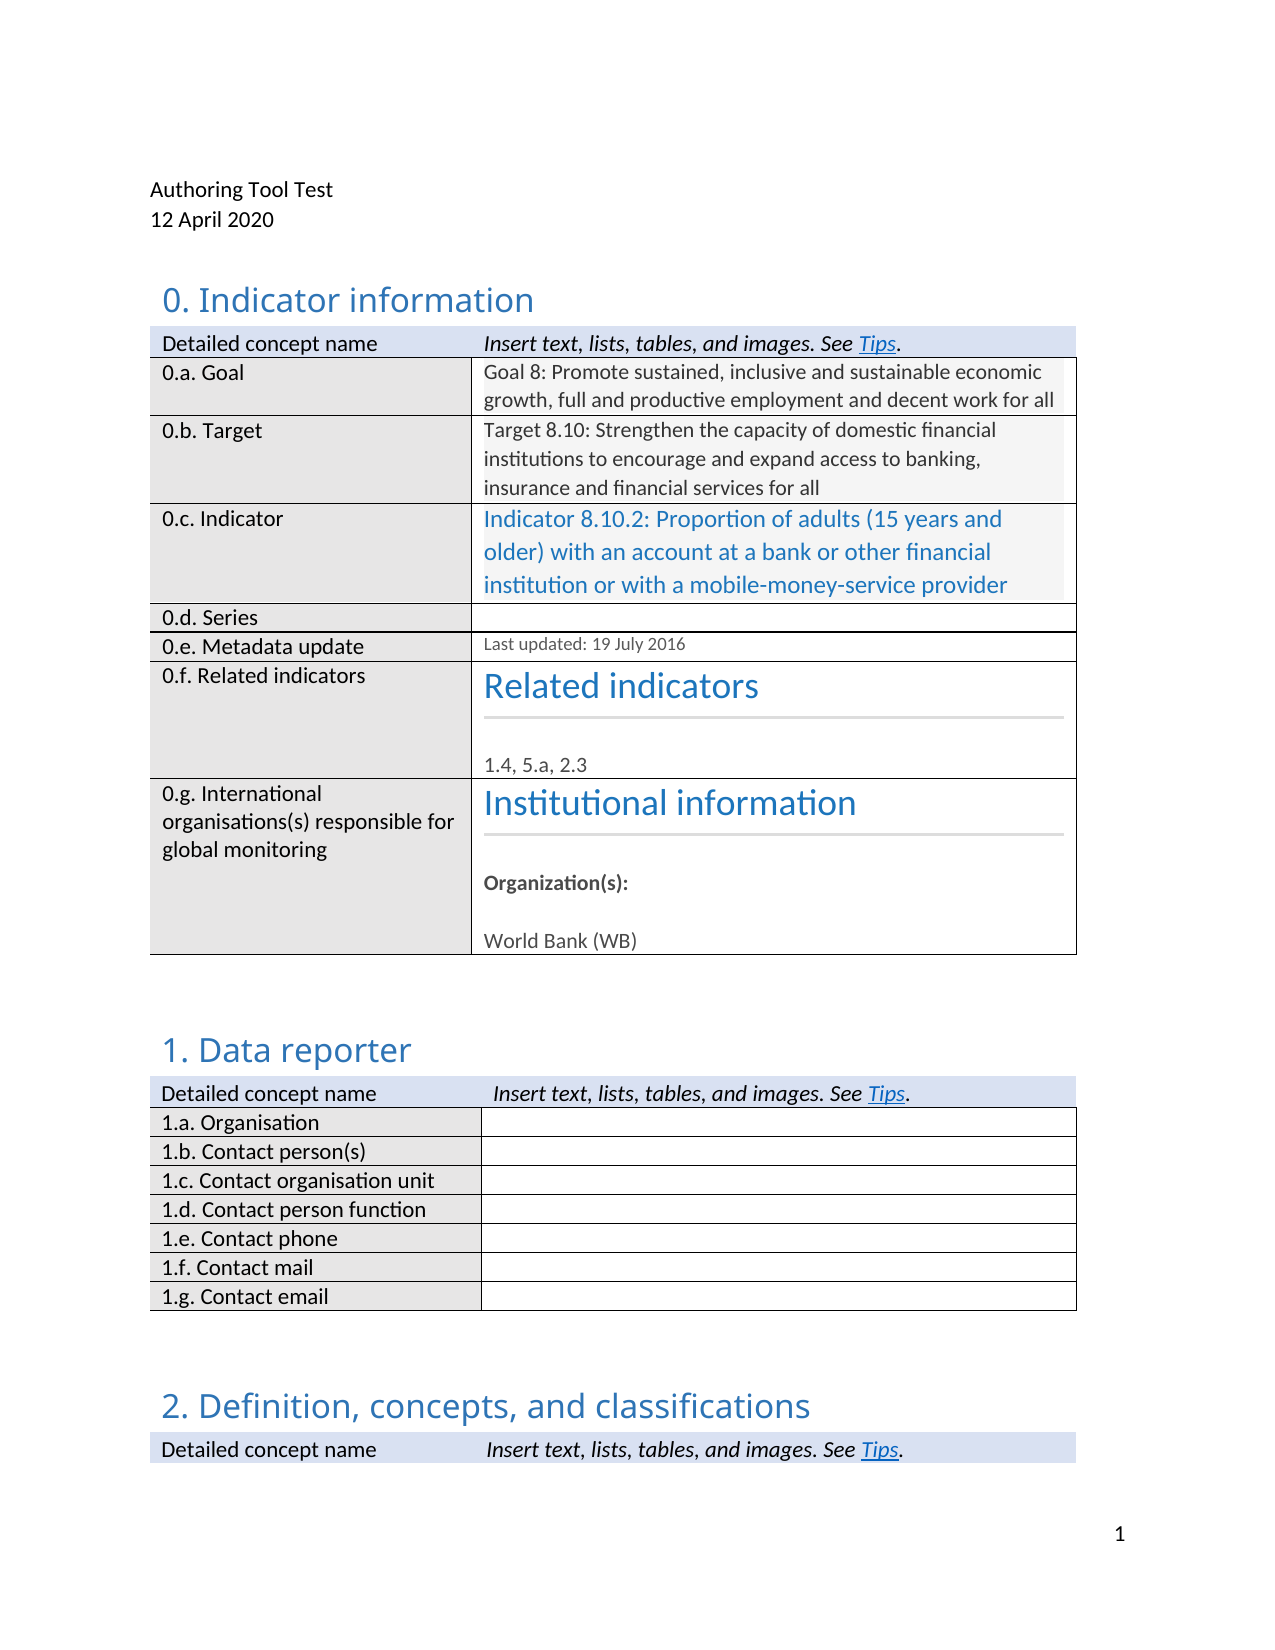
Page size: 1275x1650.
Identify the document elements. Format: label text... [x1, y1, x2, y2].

table_cell 0.b. Target [150, 416, 471, 503]
table_cell 0.c. Indicator [150, 504, 471, 602]
table_cell Insert text, lists, tables, and images. See Tips. [475, 1432, 1076, 1463]
table_cell 0.a. Goal [150, 358, 471, 415]
table_cell [482, 1137, 1076, 1165]
table_cell Last updated: 19 July 2016 [472, 633, 1076, 661]
table_cell Detailed concept name [150, 326, 472, 357]
table_cell 1.a. Organisation [150, 1108, 481, 1136]
subtitle Authoring Tool Test [150, 175, 1125, 203]
table_cell 0.e. Metadata update [150, 633, 471, 661]
table_cell [482, 1166, 1076, 1194]
table_cell Insert text, lists, tables, and images. See Tips. [482, 1076, 1076, 1107]
table_cell Indicator 8.10.2: Proportion of adults (15 years and older) with an account at a bank or other financial institution or with a mobile-money-service provider [472, 504, 1076, 602]
table_cell 1.e. Contact phone [150, 1224, 481, 1252]
table_header 2. Definition, concepts, and classifications [150, 1358, 1076, 1432]
table_cell [482, 1253, 1076, 1281]
table_cell [482, 1195, 1076, 1223]
table_cell 0.d. Series [150, 604, 471, 631]
table_cell 0.f. Related indicators [150, 662, 471, 778]
table_cell Detailed concept name [150, 1432, 475, 1463]
table_cell 1.c. Contact organisation unit [150, 1166, 481, 1194]
table_cell 1.g. Contact email [150, 1282, 481, 1310]
table_header 0. Indicator information [150, 252, 1076, 326]
table_cell Target 8.10: Strengthen the capacity of domestic financial institutions to encourage and expand access to banking, insurance and financial services for all [472, 416, 1076, 503]
table_cell [482, 1224, 1076, 1252]
table_cell [482, 1282, 1076, 1310]
table_cell Goal 8: Promote sustained, inclusive and sustainable economic growth, full and productive employment and decent work for all [472, 358, 1076, 415]
table_header 1. Data reporter [150, 1002, 1076, 1076]
table_cell 1.f. Contact mail [150, 1253, 481, 1281]
table_cell [472, 604, 1076, 631]
table_cell 0.g. International organisations(s) responsible for global monitoring [150, 779, 471, 954]
table_cell Insert text, lists, tables, and images. See Tips. [472, 326, 1076, 357]
table_cell [482, 1108, 1076, 1136]
table_cell 1.b. Contact person(s) [150, 1137, 481, 1165]
table_cell 1.d. Contact person function [150, 1195, 481, 1223]
text 12 April 2020 [150, 205, 1125, 233]
table_cell Detailed concept name [150, 1076, 482, 1107]
